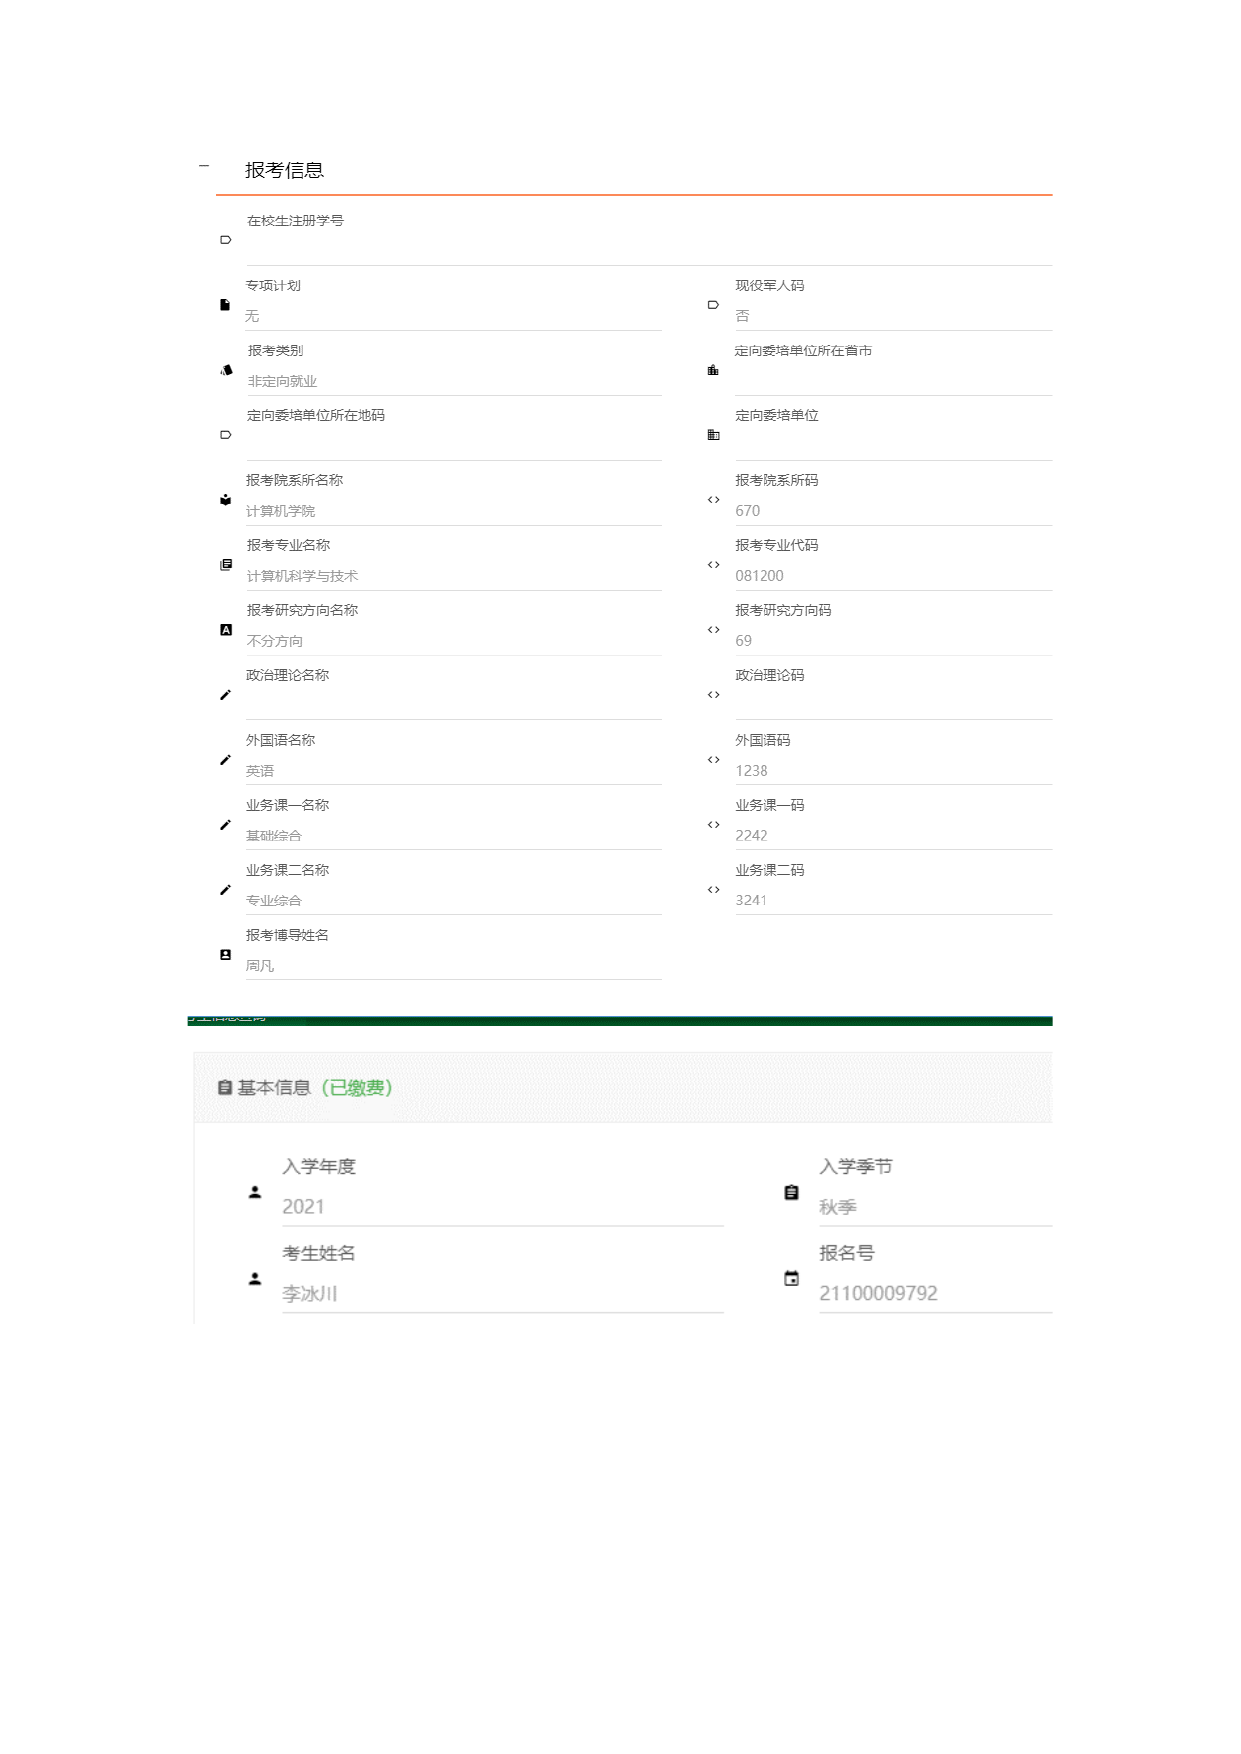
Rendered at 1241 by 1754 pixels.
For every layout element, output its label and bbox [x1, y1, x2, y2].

picture [187, 1039, 1053, 1324]
picture [187, 162, 1053, 1026]
